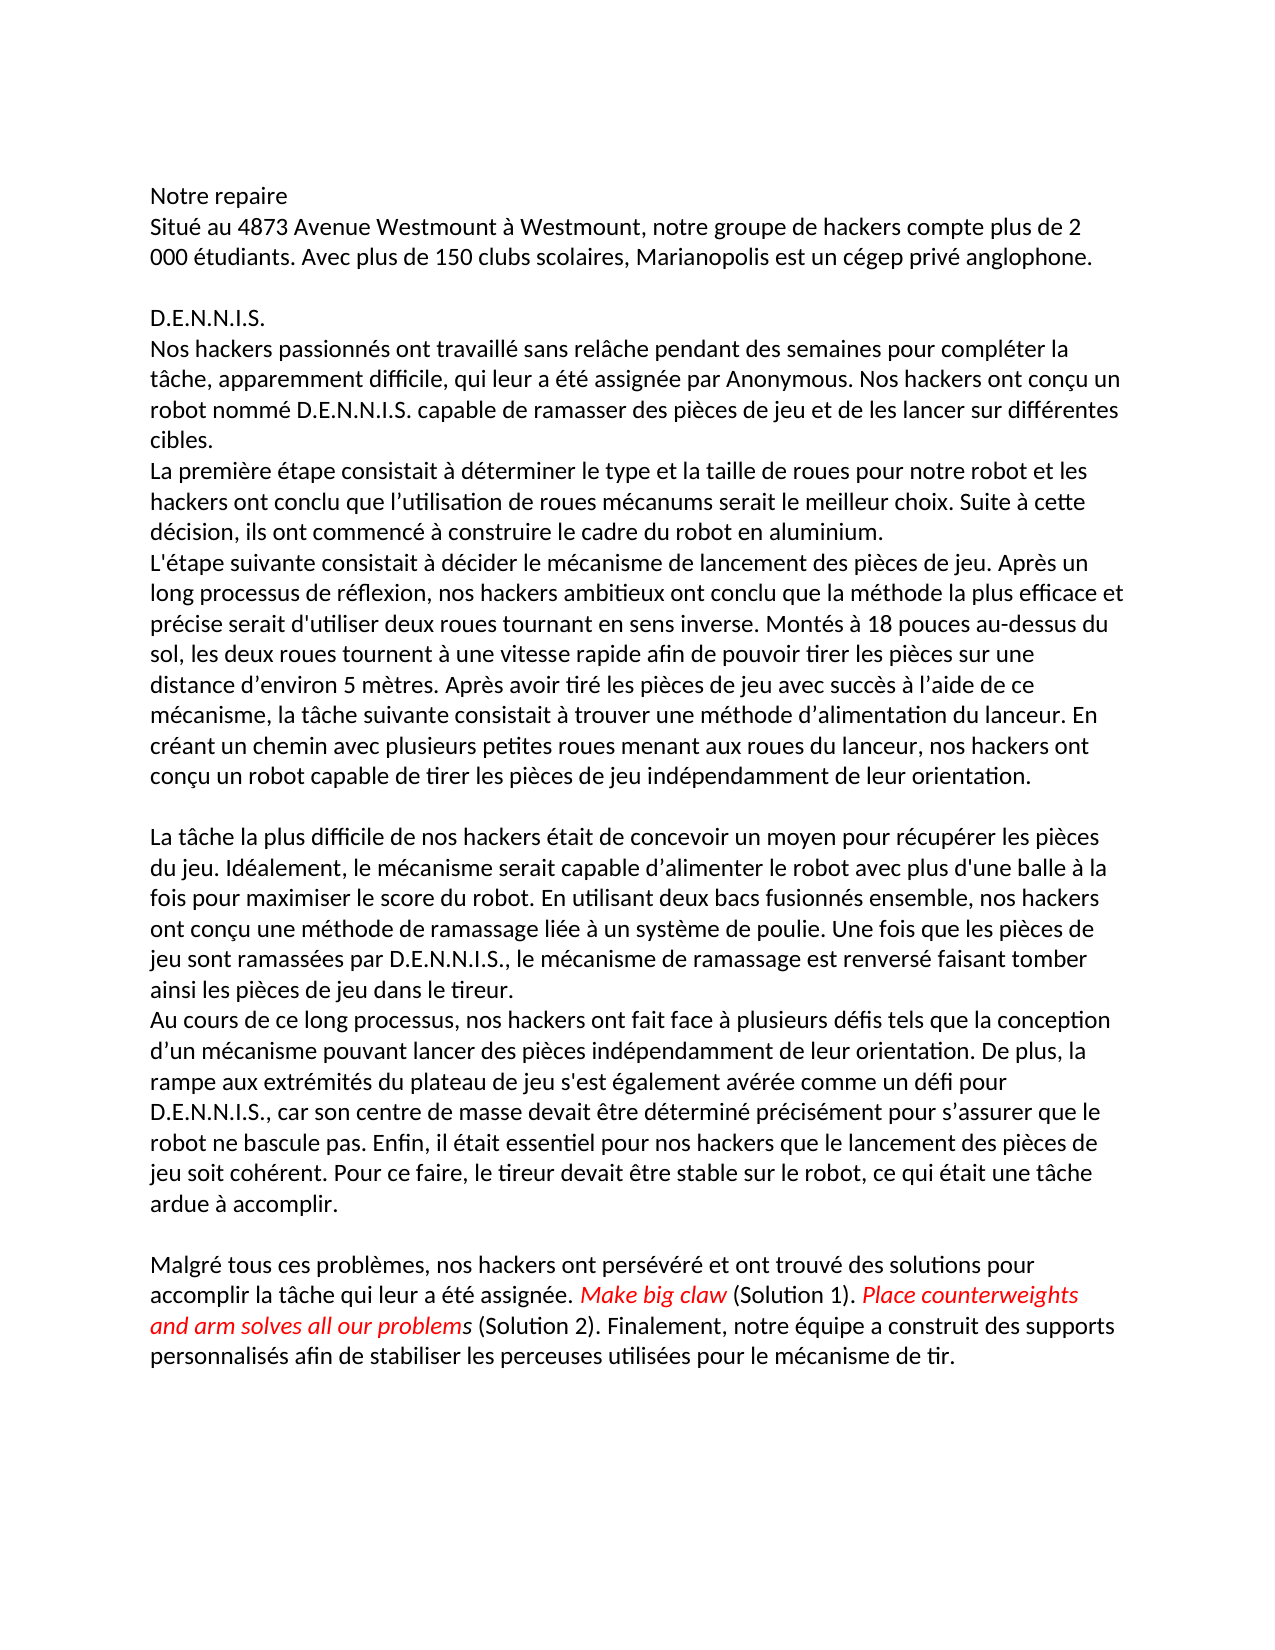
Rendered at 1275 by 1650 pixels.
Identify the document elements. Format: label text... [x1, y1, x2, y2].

text La tâche la plus difficile de nos hackers était de concevoir un moyen pour récupérer les pièces du jeu. Idéalement, le mécanisme serait capable d’alimenter le robot avec plus d'une balle à la fois pour maximiser le score du robot. En utilisant deux bacs fusionnés ensemble, nos hackers ont conçu une méthode de ramassage liée à un système de poulie. Une fois que les pièces de jeu sont ramassées par D.E.N.N.I.S., le mécanisme de ramassage est renversé faisant tomber ainsi les pièces de jeu dans le tireur. [150, 821, 1125, 1004]
text Malgré tous ces problèmes, nos hackers ont persévéré et ont trouvé des solutions pour accomplir la tâche qui leur a été assignée. Make big claw (Solution 1). Place counterweights and arm solves all our problems (Solution 2). Finalement, notre équipe a construit des supports personnalisés afin de stabiliser les perceuses utilisées pour le mécanisme de tir. [150, 1249, 1125, 1371]
text Au cours de ce long processus, nos hackers ont fait face à plusieurs défis tels que la conception d’un mécanisme pouvant lancer des pièces indépendamment de leur orientation. De plus, la rampe aux extrémités du plateau de jeu s'est également avérée comme un défi pour D.E.N.N.I.S., car son centre de masse devait être déterminé précisément pour s’assurer que le robot ne bascule pas. Enfin, il était essentiel pour nos hackers que le lancement des pièces de jeu soit cohérent. Pour ce faire, le tireur devait être stable sur le robot, ce qui était une tâche ardue à accomplir. [150, 1004, 1125, 1218]
text Situé au 4873 Avenue Westmount à Westmount, notre groupe de hackers compte plus de 2 000 étudiants. Avec plus de 150 clubs scolaires, Marianopolis est un cégep privé anglophone. [150, 211, 1125, 272]
text Nos hackers passionnés ont travaillé sans relâche pendant des semaines pour compléter la tâche, apparemment difficile, qui leur a été assignée par Anonymous. Nos hackers ont conçu un robot nommé D.E.N.N.I.S. capable de ramasser des pièces de jeu et de les lancer sur différentes cibles. [150, 333, 1125, 455]
text Notre repaire [150, 181, 1125, 211]
text L'étape suivante consistait à décider le mécanisme de lancement des pièces de jeu. Après un long processus de réflexion, nos hackers ambitieux ont conclu que la méthode la plus efficace et précise serait d'utiliser deux roues tournant en sens inverse. Montés à 18 pouces au-dessus du sol, les deux roues tournent à une vitesse rapide afin de pouvoir tirer les pièces sur une distance d’environ 5 mètres. Après avoir tiré les pièces de jeu avec succès à l’aide de ce mécanisme, la tâche suivante consistait à trouver une méthode d’alimentation du lanceur. En créant un chemin avec plusieurs petites roues menant aux roues du lanceur, nos hackers ont conçu un robot capable de tirer les pièces de jeu indépendamment de leur orientation. [150, 547, 1125, 791]
text La première étape consistait à déterminer le type et la taille de roues pour notre robot et les hackers ont conclu que l’utilisation de roues mécanums serait le meilleur choix. Suite à cette décision, ils ont commencé à construire le cadre du robot en aluminium. [150, 455, 1125, 547]
text D.E.N.N.I.S. [150, 303, 1125, 333]
